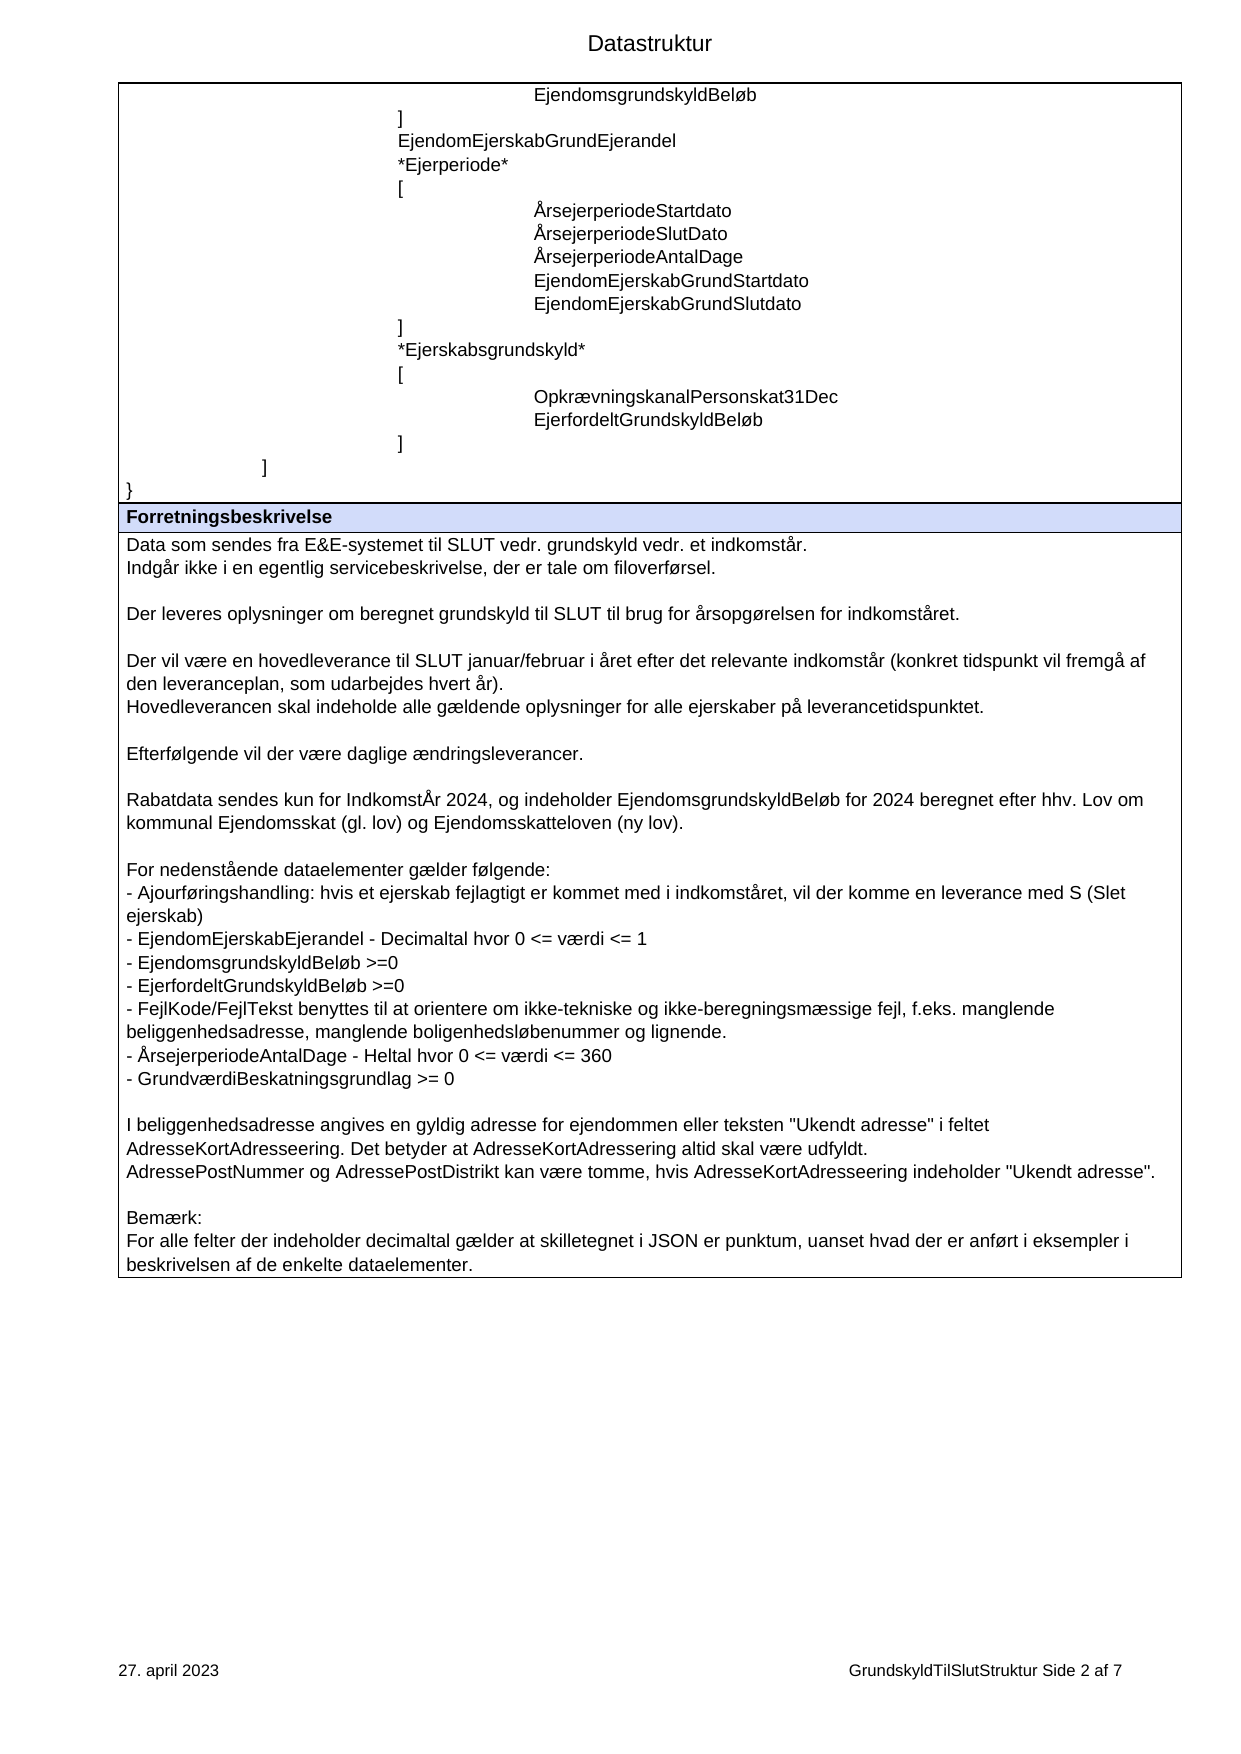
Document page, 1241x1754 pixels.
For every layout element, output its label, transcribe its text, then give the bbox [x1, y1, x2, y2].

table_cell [119, 84, 1181, 502]
table_cell Data som sendes fra E&E-systemet til SLUT vedr. grundskyld vedr. et indkomstår. Indgår ikke i en egentlig servicebeskrivelse, der er tale om filoverførsel. Der leveres oplysninger om beregnet grundskyld til SLUT til brug for årsopgørelsen for indkomståret. Der vil være en hovedleverance til SLUT januar/februar i året efter det relevante indkomstår (konkret tidspunkt vil fremgå af den leveranceplan, som udarbejdes hvert år). Hovedleverancen skal indeholde alle gældende oplysninger for alle ejerskaber på leverancetidspunktet. Efterfølgende vil der være daglige ændringsleverancer. Rabatdata sendes kun for IndkomstÅr 2024, og indeholder EjendomsgrundskyldBeløb for 2024 beregnet efter hhv. Lov om kommunal Ejendomsskat (gl. lov) og Ejendomsskatteloven (ny lov). For nedenstående dataelementer gælder følgende: - Ajourføringshandling: hvis et ejerskab fejlagtigt er kommet med i indkomståret, vil der komme en leverance med S (Slet ejerskab) - EjendomEjerskabEjerandel - Decimaltal hvor 0 <= værdi <= 1 - EjendomsgrundskyldBeløb >=0 - EjerfordeltGrundskyldBeløb >=0 - FejlKode/FejlTekst benyttes til at orientere om ikke-tekniske og ikke-beregningsmæssige fejl, f.eks. manglende beliggenhedsadresse, manglende boligenhedsløbenummer og lignende. - ÅrsejerperiodeAntalDage - Heltal hvor 0 <= værdi <= 360 - GrundværdiBeskatningsgrundlag >= 0 I beliggenhedsadresse angives en gyldig adresse for ejendommen eller teksten "Ukendt adresse" i feltet AdresseKortAdresseering. Det betyder at AdresseKortAdressering altid skal være udfyldt. AdressePostNummer og AdressePostDistrikt kan være tomme, hvis AdresseKortAdresseering indeholder "Ukendt adresse". Bemærk: For alle felter der indeholder decimaltal gælder at skilletegnet i JSON er punktum, uanset hvad der er anført i eksempler i beskrivelsen af de enkelte dataelementer. [119, 533, 1181, 1277]
table_cell Forretningsbeskrivelse [119, 504, 1181, 532]
